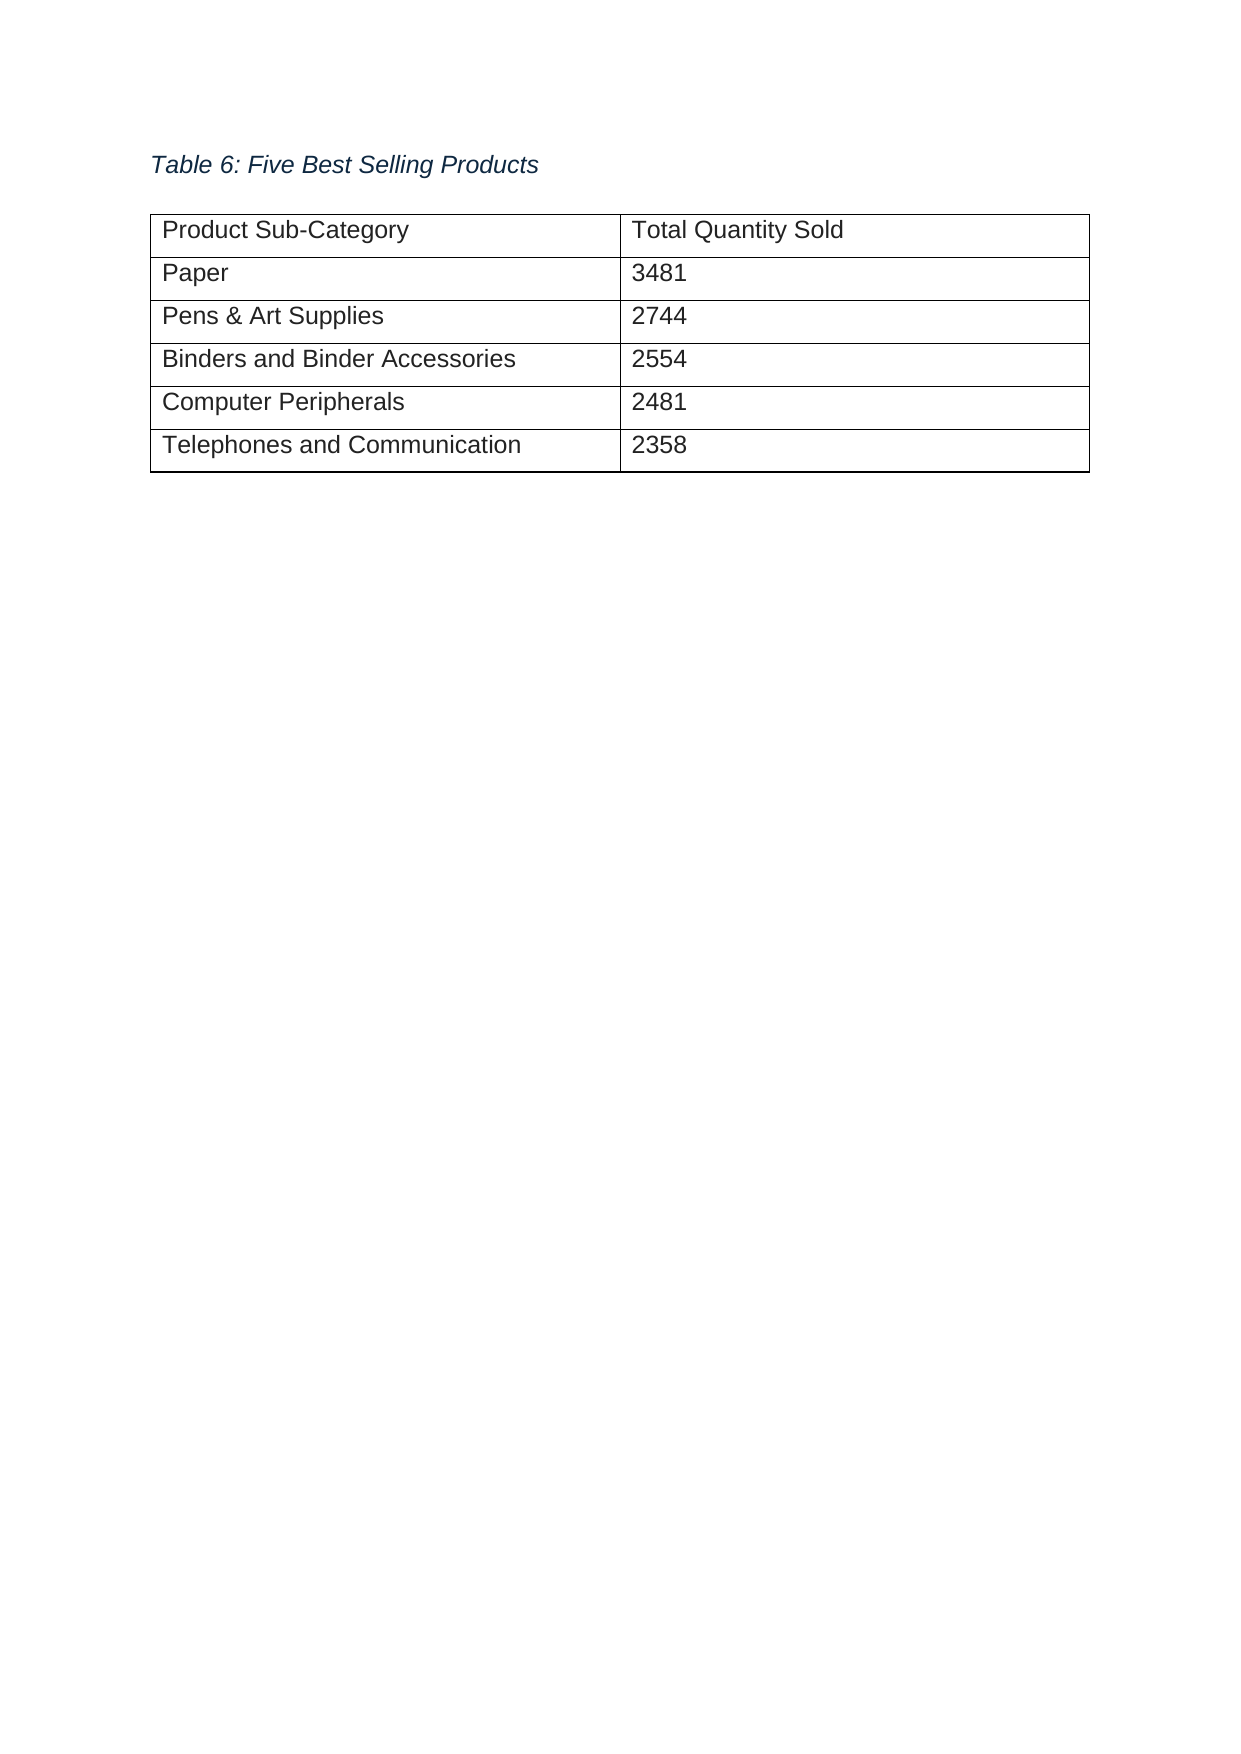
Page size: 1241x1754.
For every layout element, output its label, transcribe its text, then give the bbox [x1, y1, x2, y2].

table_cell 2358 [621, 430, 1089, 471]
table_cell 2481 [621, 387, 1089, 428]
text Table 6: Five Best Selling Products [150, 150, 1090, 179]
table_cell Computer Peripherals [151, 387, 620, 428]
table_cell Telephones and Communication [151, 430, 620, 471]
table_cell 2744 [621, 301, 1089, 343]
table_header Total Quantity Sold [621, 215, 1089, 257]
table_cell Paper [151, 258, 620, 300]
table_cell Binders and Binder Accessories [151, 344, 620, 386]
table_cell 2554 [621, 344, 1089, 386]
table_cell Pens & Art Supplies [151, 301, 620, 343]
table_header Product Sub-Category [151, 215, 620, 257]
table_cell 3481 [621, 258, 1089, 300]
